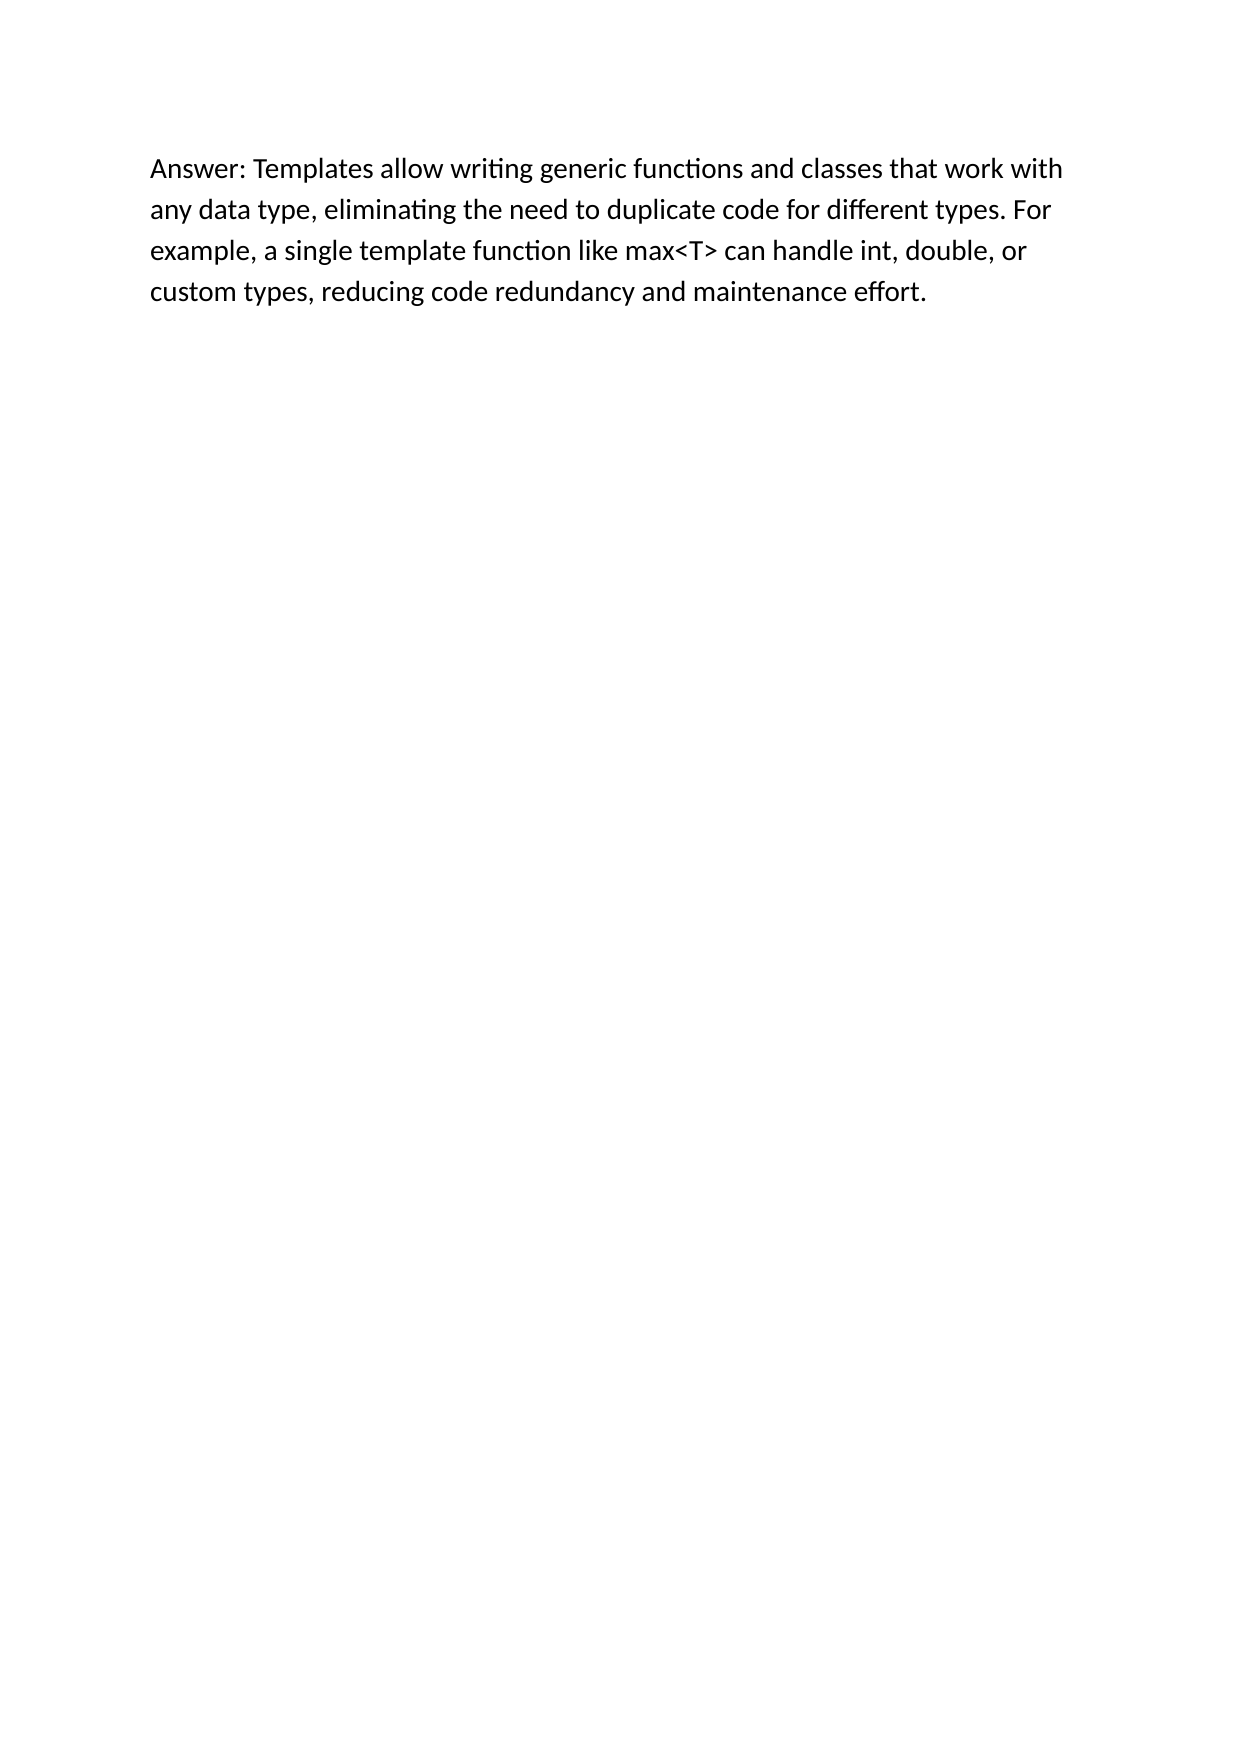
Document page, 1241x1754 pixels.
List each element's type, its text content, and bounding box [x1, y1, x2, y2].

text Answer: Templates allow writing generic functions and classes that work with any data type, eliminating the need to duplicate code for different types. For example, a single template function like max<T> can handle int, double, or custom types, reducing code redundancy and maintenance effort. [150, 150, 1090, 308]
